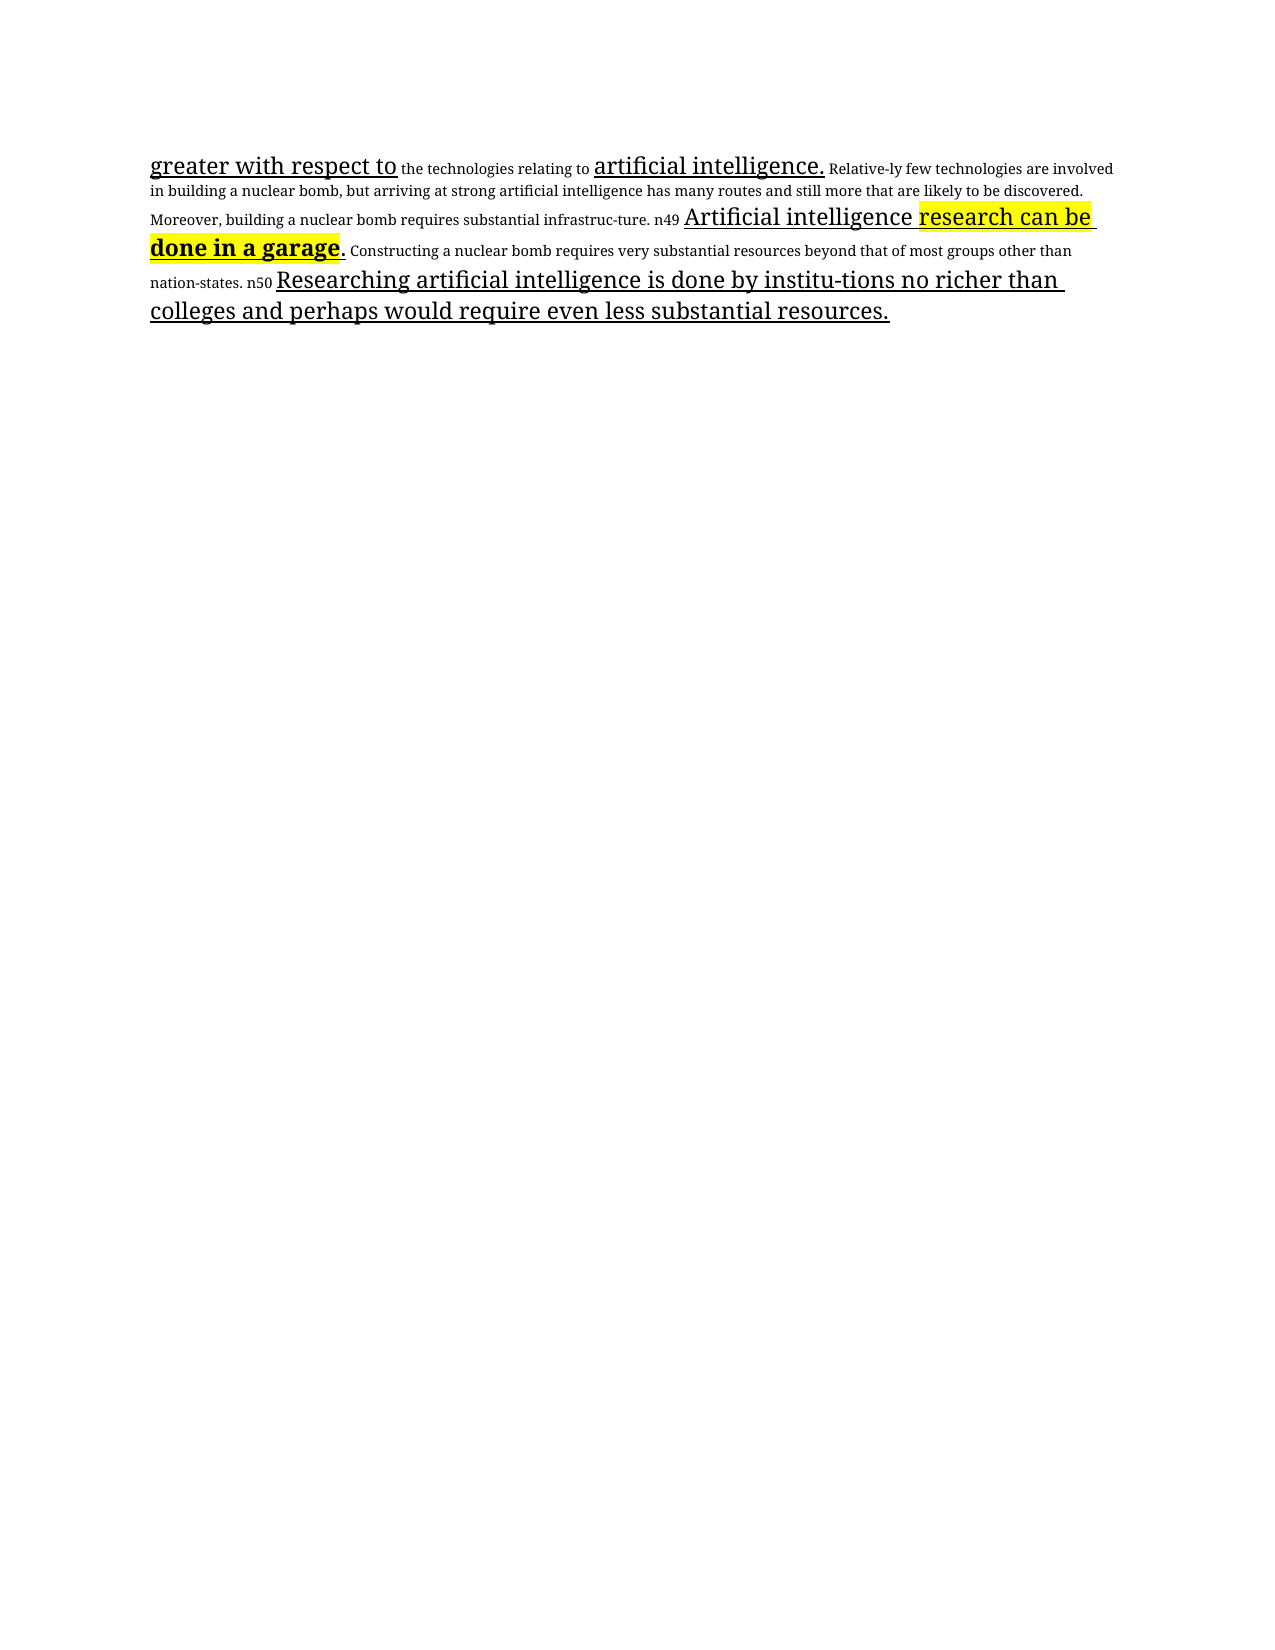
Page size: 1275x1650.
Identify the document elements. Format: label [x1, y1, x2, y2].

text [150, 150, 1125, 326]
